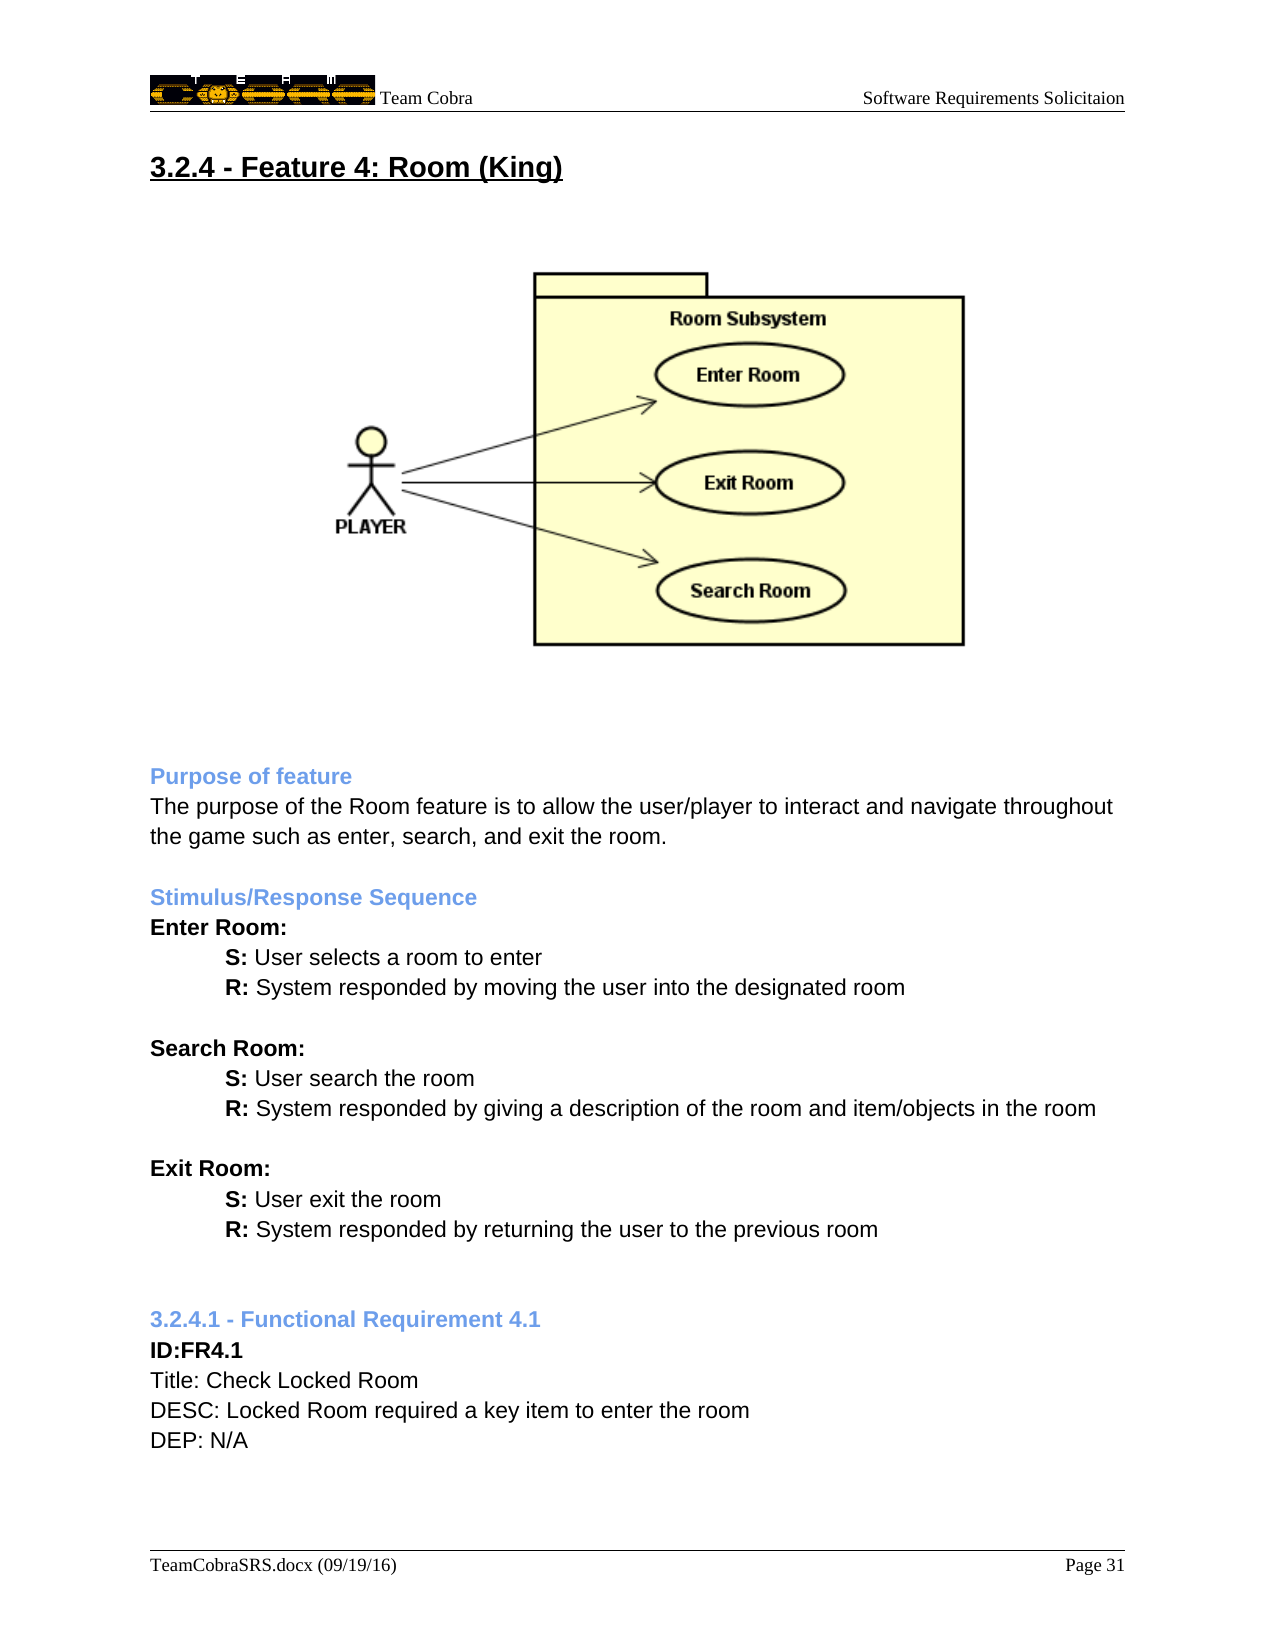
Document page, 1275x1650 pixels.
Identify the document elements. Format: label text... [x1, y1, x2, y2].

text The purpose of the Room feature is to allow the user/player to interact and navigate throughout the game such as enter, search, and exit the room. [150, 793, 1125, 849]
text R: System responded by moving the user into the designated room [150, 974, 1125, 1001]
text R: System responded by returning the user to the previous room [150, 1216, 1125, 1242]
text Stimulus/Response Sequence [150, 883, 1125, 910]
text 3.2.4 - Feature 4: Room (King) [150, 150, 1125, 183]
text Purpose of feature [150, 763, 1125, 789]
text Enter Room: [150, 914, 1125, 940]
text R: System responded by giving a description of the room and item/objects in the room [150, 1095, 1125, 1121]
text S: User search the room [150, 1065, 1125, 1091]
text 3.2.4.1 - Functional Requirement 4.1 [150, 1306, 1125, 1333]
text Exit Room: [150, 1155, 1125, 1182]
text DEP: N/A [150, 1427, 1125, 1454]
text Title: Check Locked Room [150, 1367, 1125, 1393]
text Search Room: [150, 1034, 1125, 1061]
text S: User exit the room [150, 1186, 1125, 1212]
text S: User selects a room to enter [150, 944, 1125, 970]
text ID:FR4.1 [150, 1337, 1125, 1363]
picture [150, 75, 375, 105]
picture [252, 188, 1023, 759]
text DESC: Locked Room required a key item to enter the room [150, 1397, 1125, 1423]
